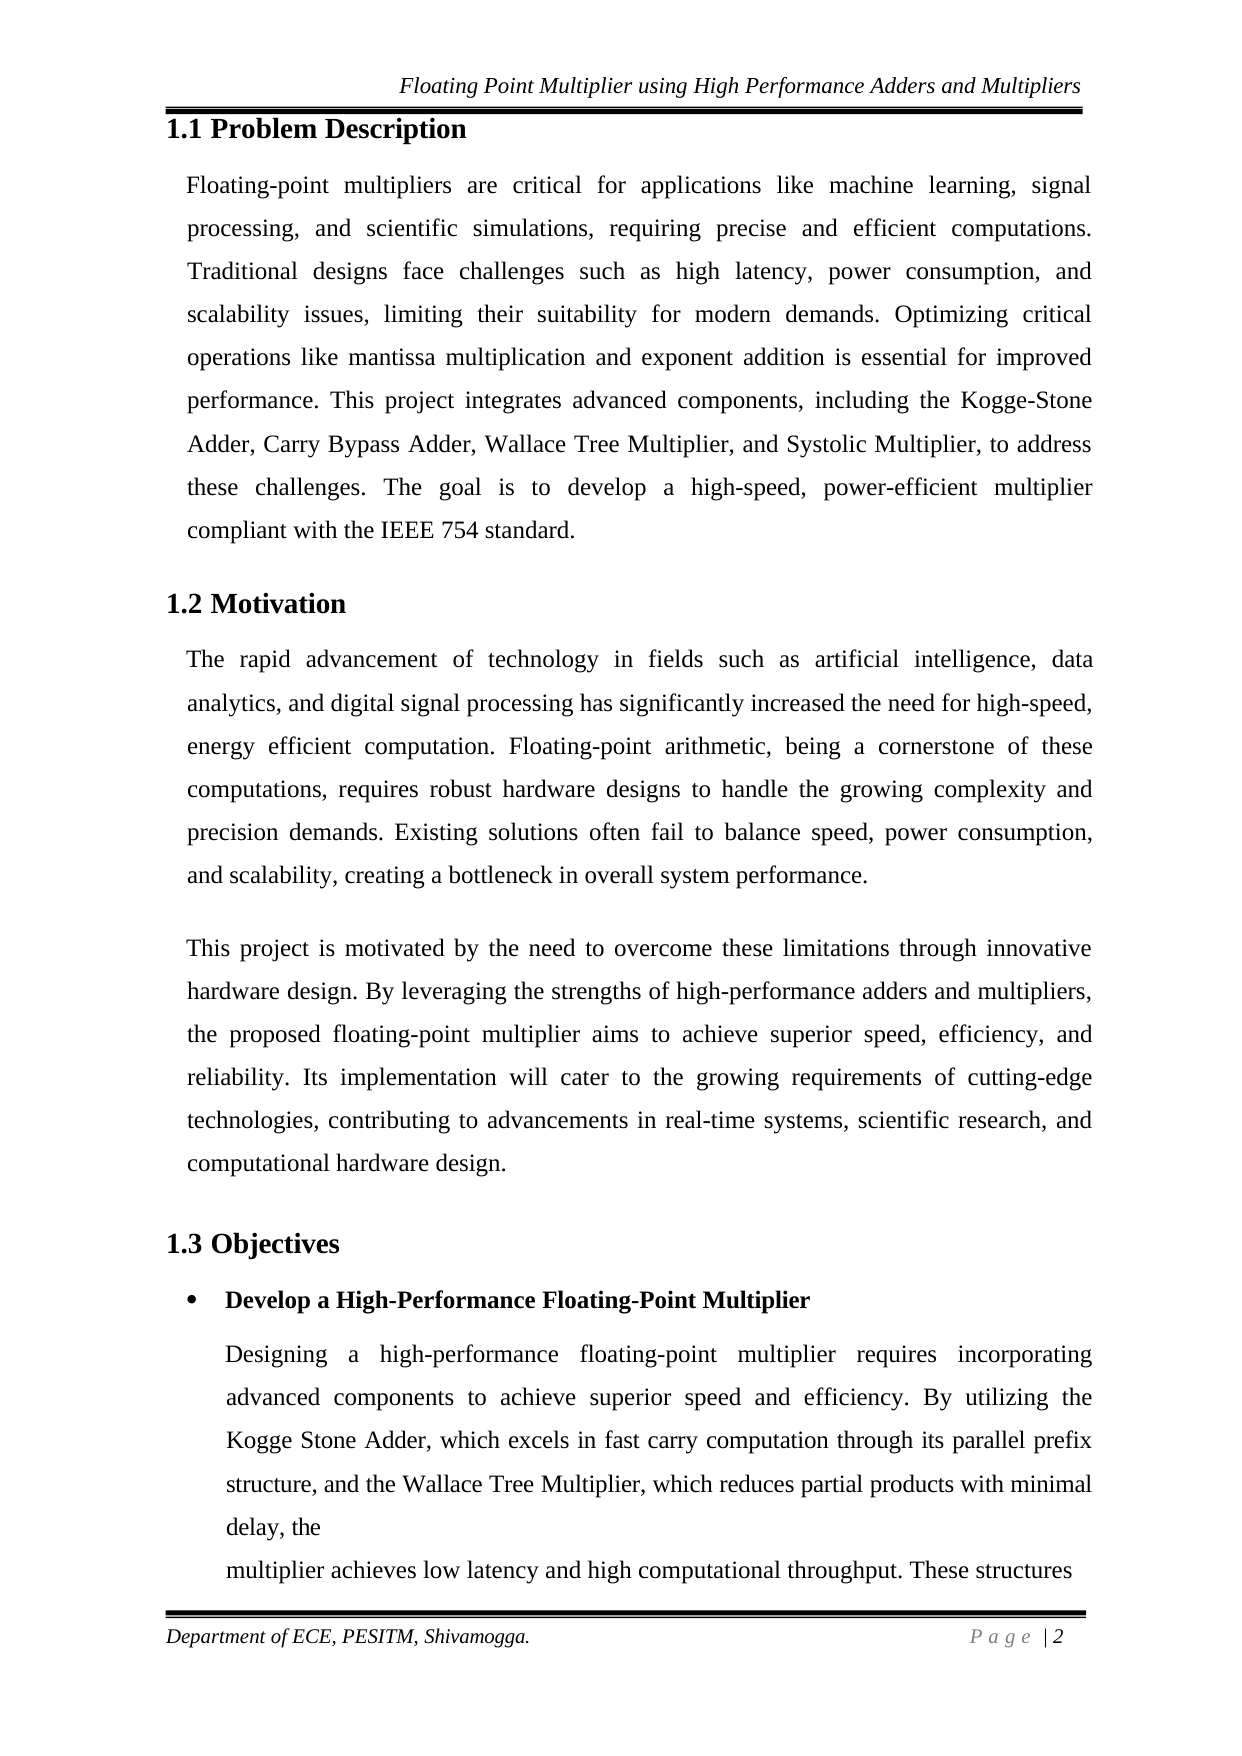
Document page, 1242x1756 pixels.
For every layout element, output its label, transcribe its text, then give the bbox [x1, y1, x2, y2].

subtitle Problem Description [166, 112, 1168, 145]
subtitle Objectives [166, 1226, 1168, 1259]
text This project is motivated by the need to overcome these limitations through innovative hardware design. By leveraging the strengths of high-performance adders and multipliers, the proposed floating-point multiplier aims to achieve superior speed, efficiency, and reliability. Its implementation will cater to the growing requirements of cutting-edge technologies, contributing to advancements in real-time systems, scientific research, and computational hardware design. [186, 933, 1093, 1177]
text Designing a high-performance floating-point multiplier requires incorporating advanced components to achieve superior speed and efficiency. By utilizing the Kogge Stone Adder, which excels in fast carry computation through its parallel prefix structure, and the Wallace Tree Multiplier, which reduces partial products with minimal delay, the [225, 1339, 1093, 1541]
subtitle Motivation [166, 586, 1168, 619]
text The rapid advancement of technology in fields such as artificial intelligence, data analytics, and digital signal processing has significantly increased the need for high-speed, energy efficient computation. Floating-point arithmetic, being a cornerstone of these computations, requires robust hardware designs to handle the growing complexity and precision demands. Existing solutions often fail to balance speed, power consumption, and scalability, creating a bottleneck in overall system performance. [186, 644, 1093, 889]
subtitle Develop a High-Performance Floating-Point Multiplier [187, 1286, 1168, 1314]
text multiplier achieves low latency and high computational throughput. These structures [226, 1555, 1168, 1584]
text Floating-point multipliers are critical for applications like machine learning, signal processing, and scientific simulations, requiring precise and efficient computations. Traditional designs face challenges such as high latency, power consumption, and scalability issues, limiting their suitability for modern demands. Optimizing critical operations like mantissa multiplication and exponent addition is essential for improved performance. This project integrates advanced components, including the Kogge-Stone Adder, Carry Bypass Adder, Wallace Tree Multiplier, and Systolic Multiplier, to address these challenges. The goal is to develop a high-speed, power-efficient multiplier compliant with the IEEE 754 standard. [186, 170, 1093, 544]
